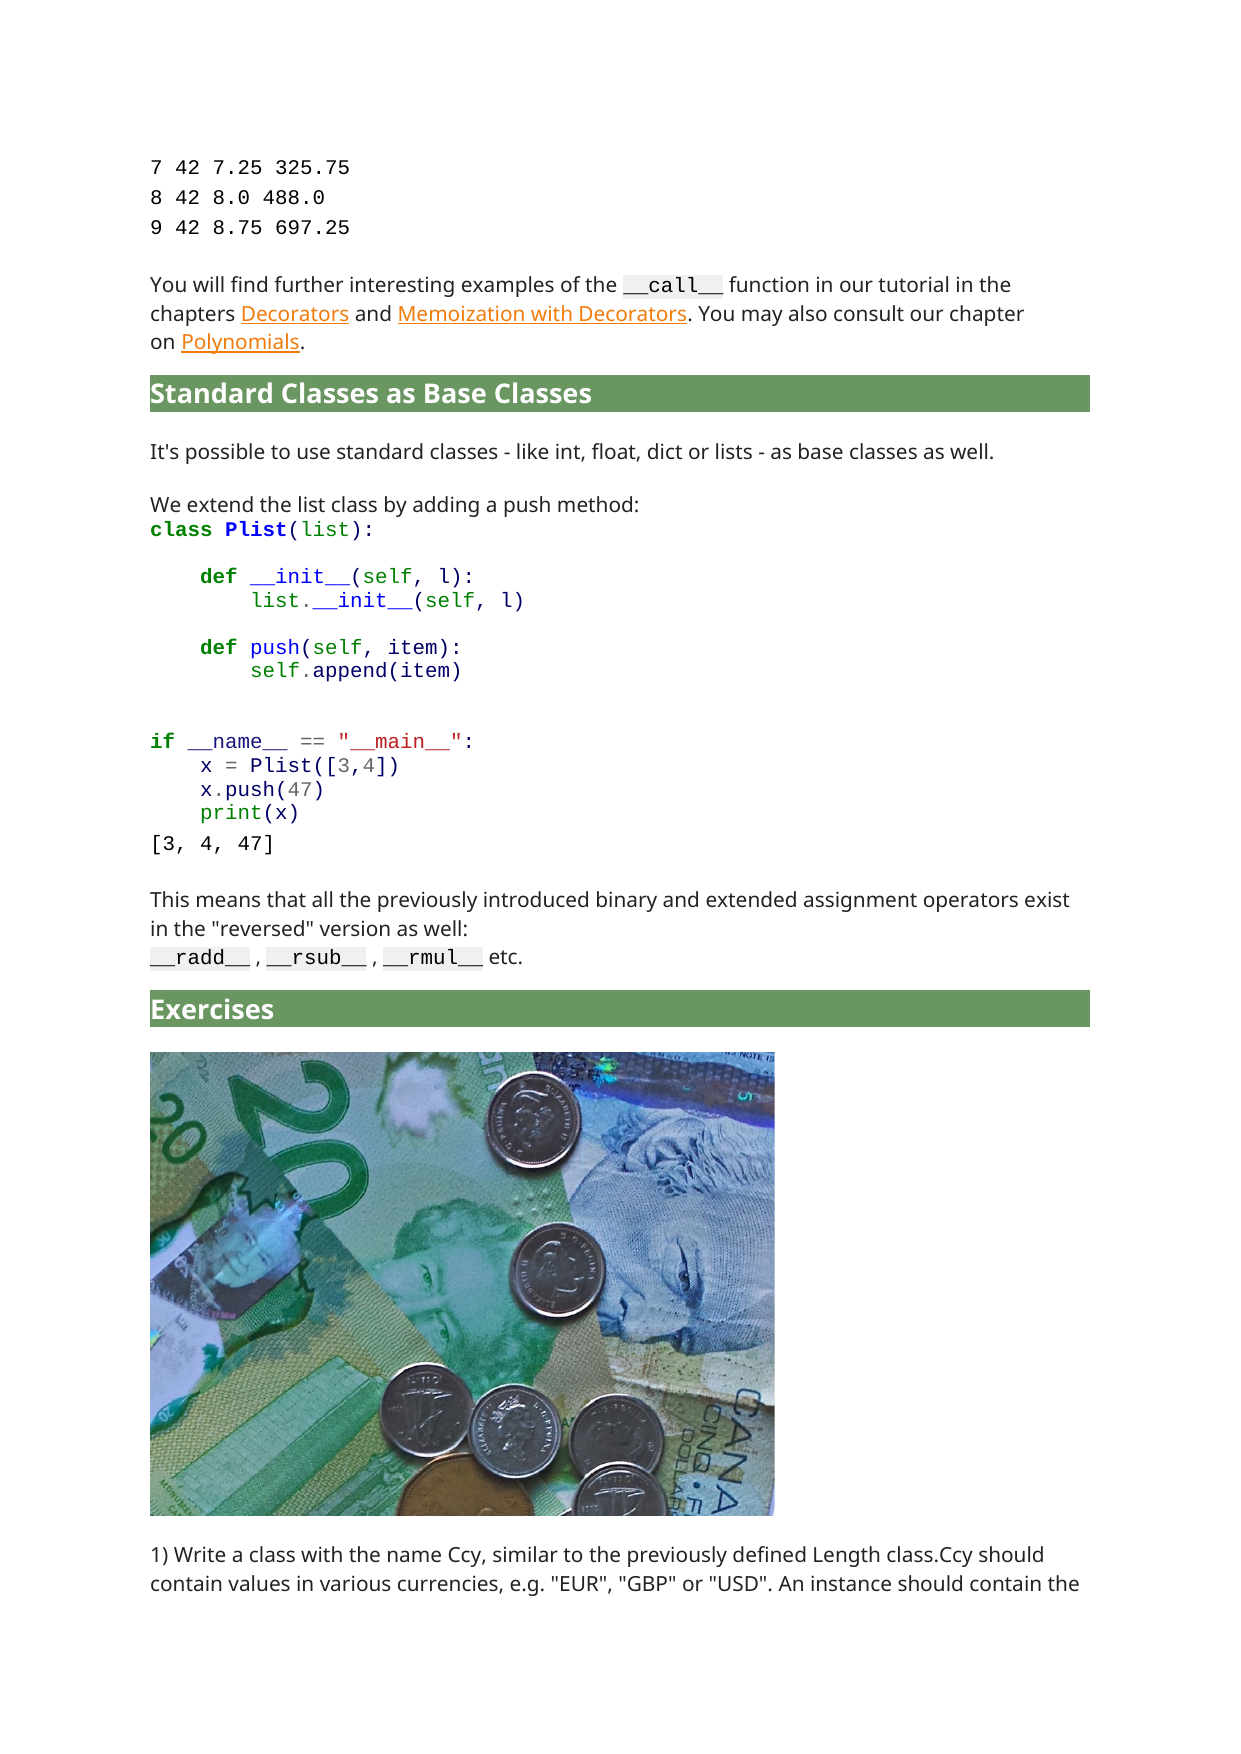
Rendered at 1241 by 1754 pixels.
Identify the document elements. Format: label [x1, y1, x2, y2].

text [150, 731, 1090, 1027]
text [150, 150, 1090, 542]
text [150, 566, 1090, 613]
picture [150, 1052, 775, 1516]
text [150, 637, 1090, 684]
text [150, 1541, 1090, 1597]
